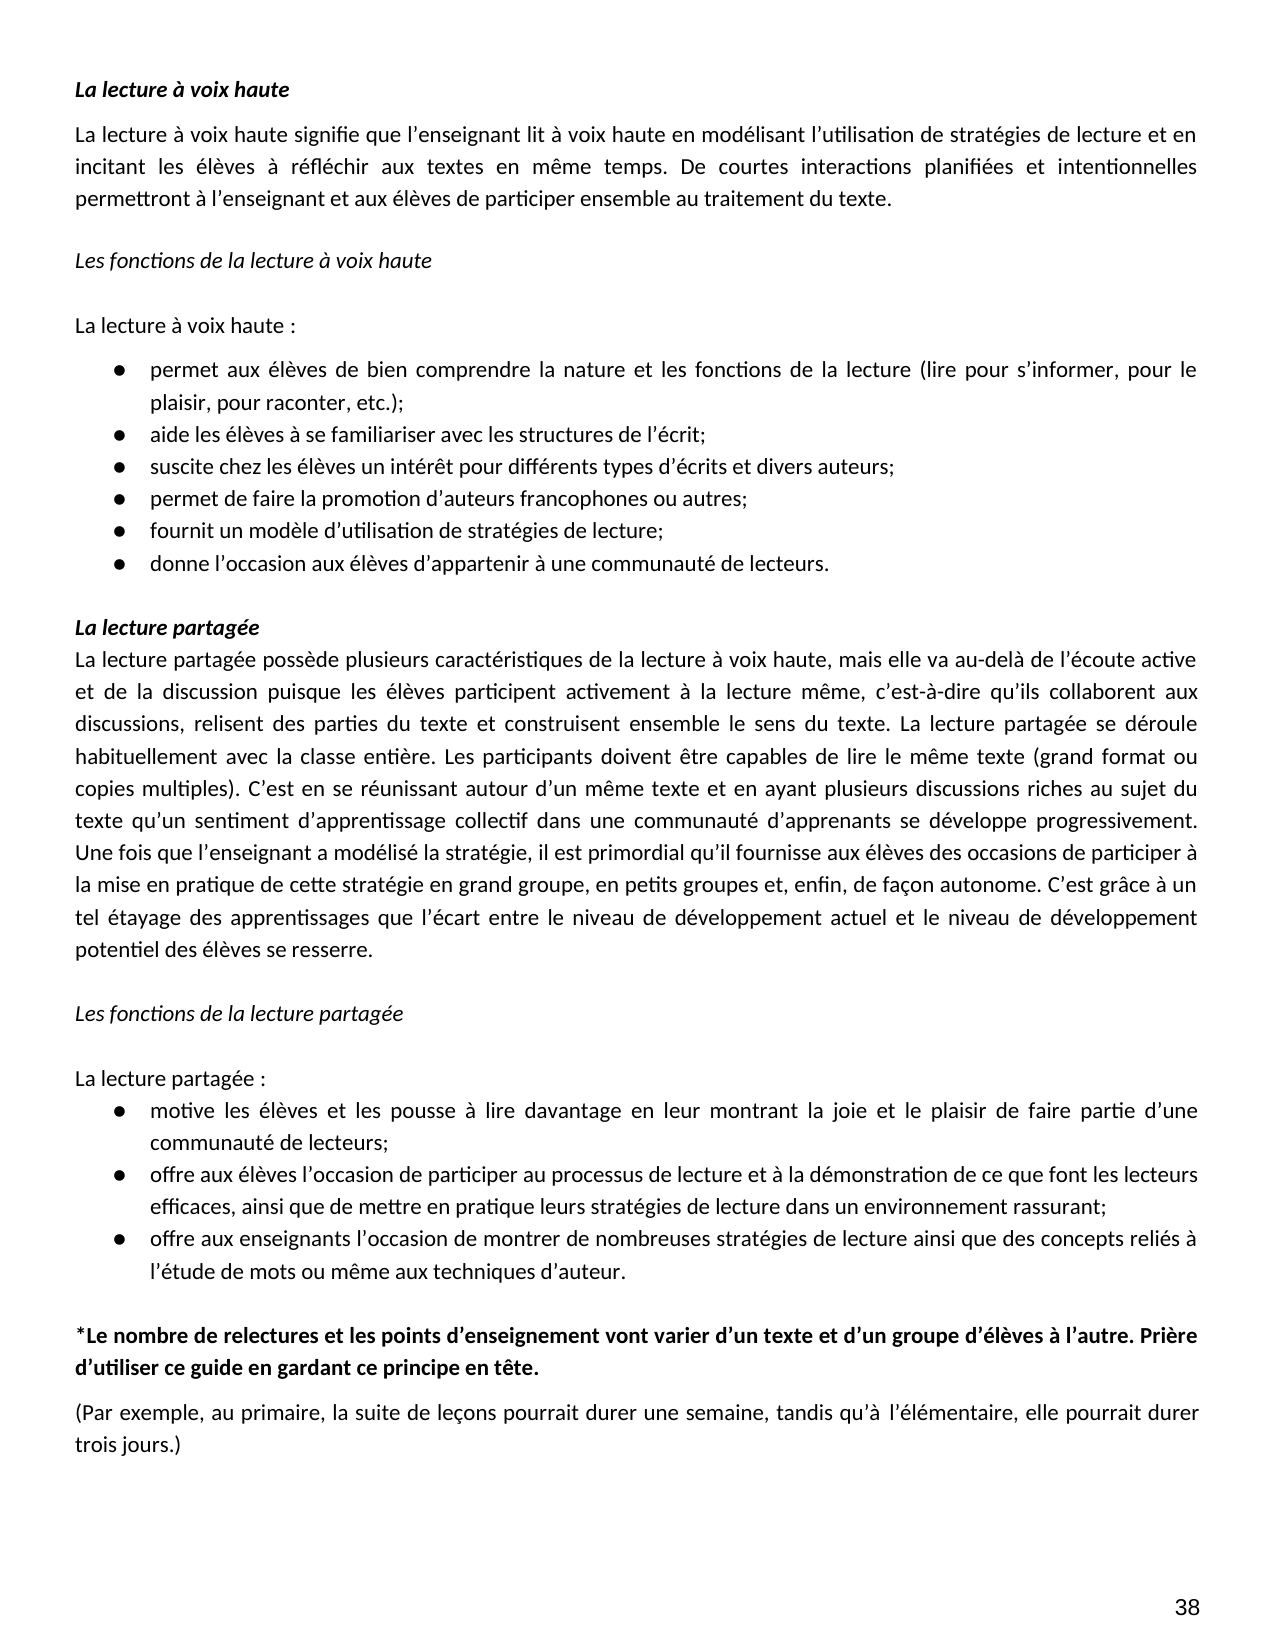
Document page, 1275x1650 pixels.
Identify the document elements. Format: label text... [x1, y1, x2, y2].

list fournit un modèle d’utilisation de stratégies de lecture; [112, 516, 1200, 544]
list offre aux élèves l’occasion de participer au processus de lecture et à la démonstration de ce que font les lecteurs efficaces, ainsi que de mettre en pratique leurs stratégies de lecture dans un environnement rassurant; [112, 1160, 1200, 1220]
text La lecture à voix haute : [75, 311, 1200, 339]
text (Par exemple, au primaire, la suite de leçons pourrait durer une semaine, tandis qu’à l’élémentaire, elle pourrait durer trois jours.) [75, 1398, 1200, 1458]
text La lecture à voix haute signifie que l’enseignant lit à voix haute en modélisant l’utilisation de stratégies de lecture et en incitant les élèves à réfléchir aux textes en même temps. De courtes interactions planifiées et intentionnelles permettront à l’enseignant et aux élèves de participer ensemble au traitement du texte. [75, 120, 1200, 212]
list permet aux élèves de bien comprendre la nature et les fonctions de la lecture (lire pour s’informer, pour le plaisir, pour raconter, etc.); [112, 356, 1200, 416]
text La lecture à voix haute [75, 75, 1200, 103]
text La lecture partagée [75, 613, 1200, 641]
list offre aux enseignants l’occasion de montrer de nombreuses stratégies de lecture ainsi que des concepts reliés à l’étude de mots ou même aux techniques d’auteur. [112, 1224, 1200, 1285]
text Les fonctions de la lecture à voix haute [75, 246, 1200, 274]
text Les fonctions de la lecture partagée [75, 999, 1200, 1027]
list suscite chez les élèves un intérêt pour différents types d’écrits et divers auteurs; [112, 452, 1200, 480]
list donne l’occasion aux élèves d’appartenir à une communauté de lecteurs. [112, 549, 1200, 577]
text La lecture partagée : [75, 1064, 1200, 1092]
list aide les élèves à se familiariser avec les structures de l’écrit; [112, 420, 1200, 448]
text La lecture partagée possède plusieurs caractéristiques de la lecture à voix haute, mais elle va au-delà de l’écoute active et de la discussion puisque les élèves participent activement à la lecture même, c’est-à-dire qu’ils collaborent aux discussions, relisent des parties du texte et construisent ensemble le sens du texte. La lecture partagée se déroule habituellement avec la classe entière. Les participants doivent être capables de lire le même texte (grand format ou copies multiples). C’est en se réunissant autour d’un même texte et en ayant plusieurs discussions riches au sujet du texte qu’un sentiment d’apprentissage collectif dans une communauté d’apprenants se développe progressivement. Une fois que l’enseignant a modélisé la stratégie, il est primordial qu’il fournisse aux élèves des occasions de participer à la mise en pratique de cette stratégie en grand groupe, en petits groupes et, enfin, de façon autonome. C’est grâce à un tel étayage des apprentissages que l’écart entre le niveau de développement actuel et le niveau de développement potentiel des élèves se resserre. [75, 645, 1200, 963]
list permet de faire la promotion d’auteurs francophones ou autres; [112, 484, 1200, 512]
text *Le nombre de relectures et les points d’enseignement vont varier d’un texte et d’un groupe d’élèves à l’autre. Prière d’utiliser ce guide en gardant ce principe en tête. [75, 1321, 1200, 1381]
list motive les élèves et les pousse à lire davantage en leur montrant la joie et le plaisir de faire partie d’une communauté de lecteurs; [112, 1096, 1200, 1156]
